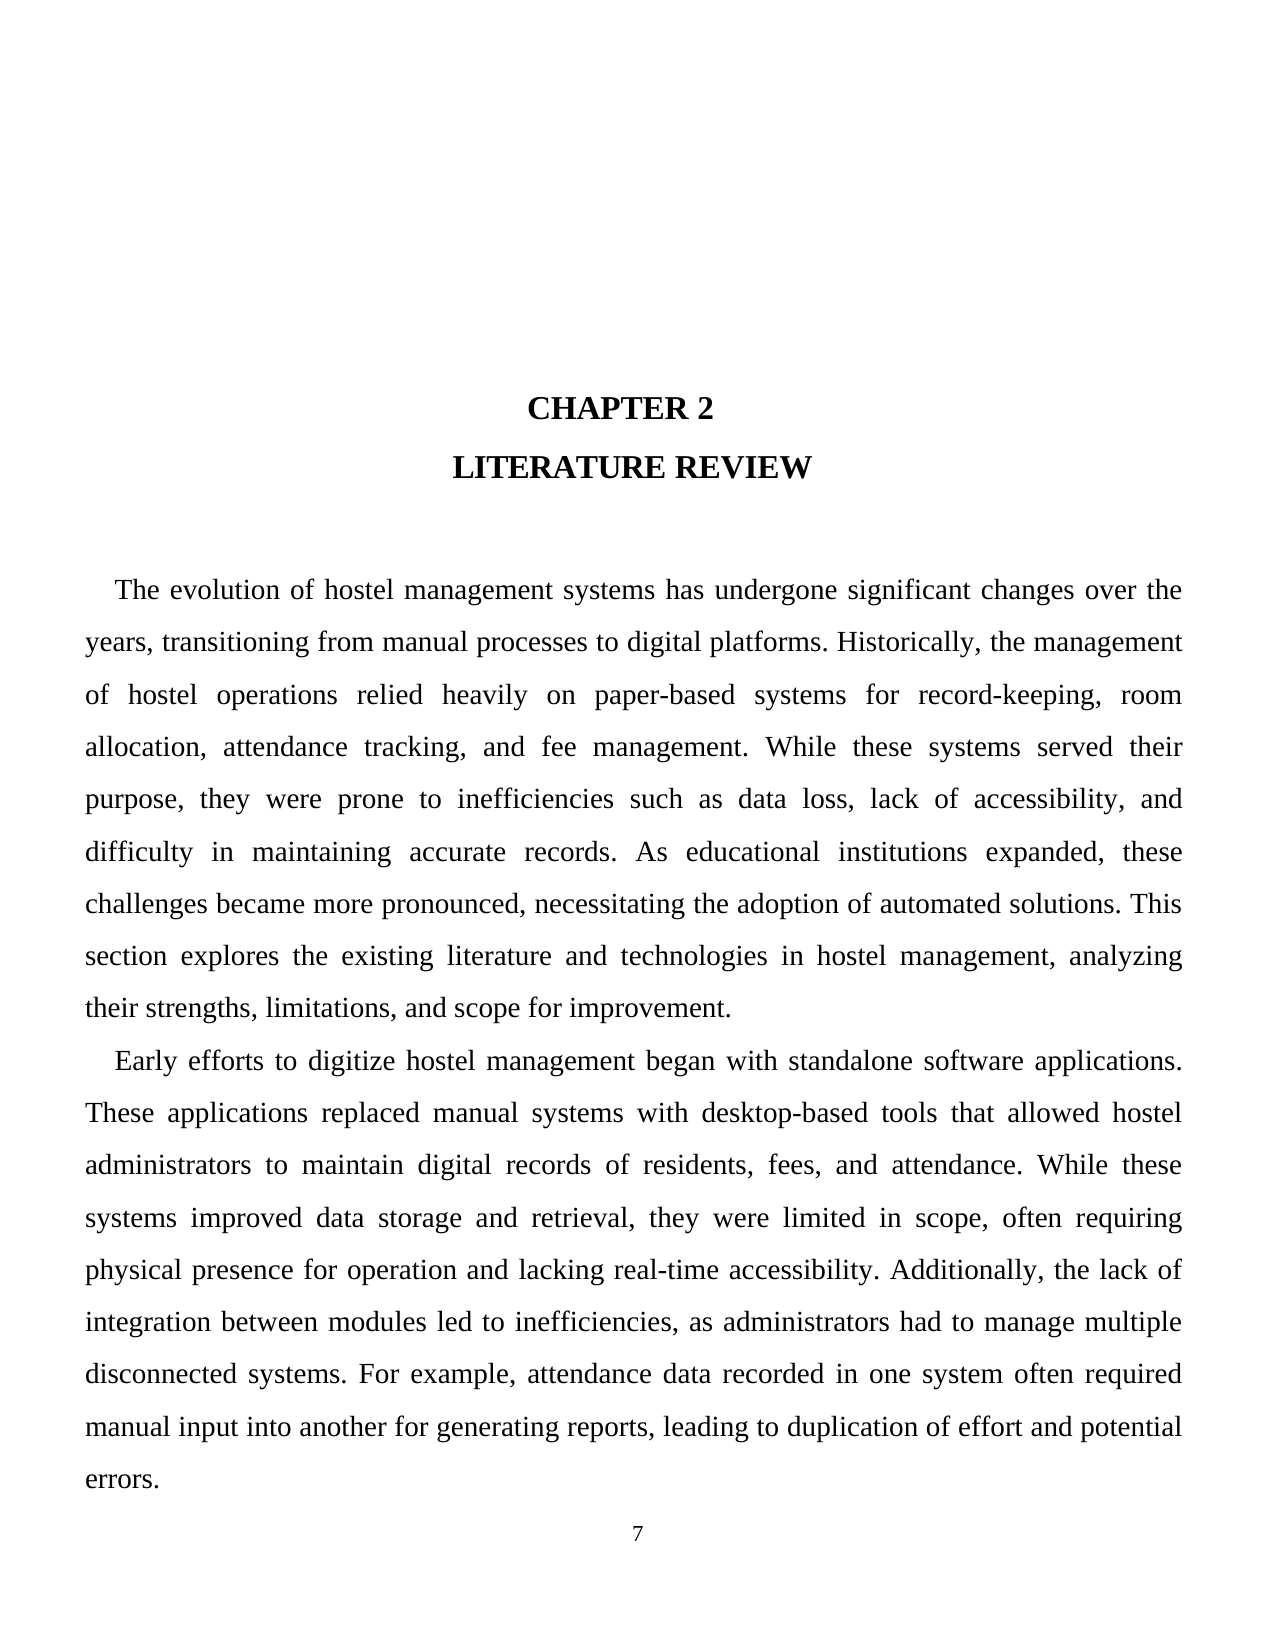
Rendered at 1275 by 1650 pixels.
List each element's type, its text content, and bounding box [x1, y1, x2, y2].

text LITERATURE REVIEW [136, 448, 1129, 486]
text Early efforts to digitize hostel management began with standalone software applications. These applications replaced manual systems with desktop-based tools that allowed hostel administrators to maintain digital records of residents, fees, and attendance. While these systems improved data storage and retrieval, they were limited in scope, often requiring physical presence for operation and lacking real-time accessibility. Additionally, the lack of integration between modules led to inefficiencies, as administrators had to manage multiple disconnected systems. For example, attendance data recorded in one system often required manual input into another for generating reports, leading to duplication of effort and potential errors. [85, 1043, 1184, 1495]
text The evolution of hostel management systems has undergone significant changes over the years, transitioning from manual processes to digital platforms. Historically, the management of hostel operations relied heavily on paper-based systems for record-keeping, room allocation, attendance tracking, and fee management. While these systems served their purpose, they were prone to inefficiencies such as data loss, lack of accessibility, and difficulty in maintaining accurate records. As educational institutions expanded, these challenges became more pronounced, necessitating the adoption of automated solutions. This section explores the existing literature and technologies in hostel management, analyzing their strengths, limitations, and scope for improvement. [85, 572, 1184, 1024]
subtitle CHAPTER 2 [112, 388, 1129, 427]
